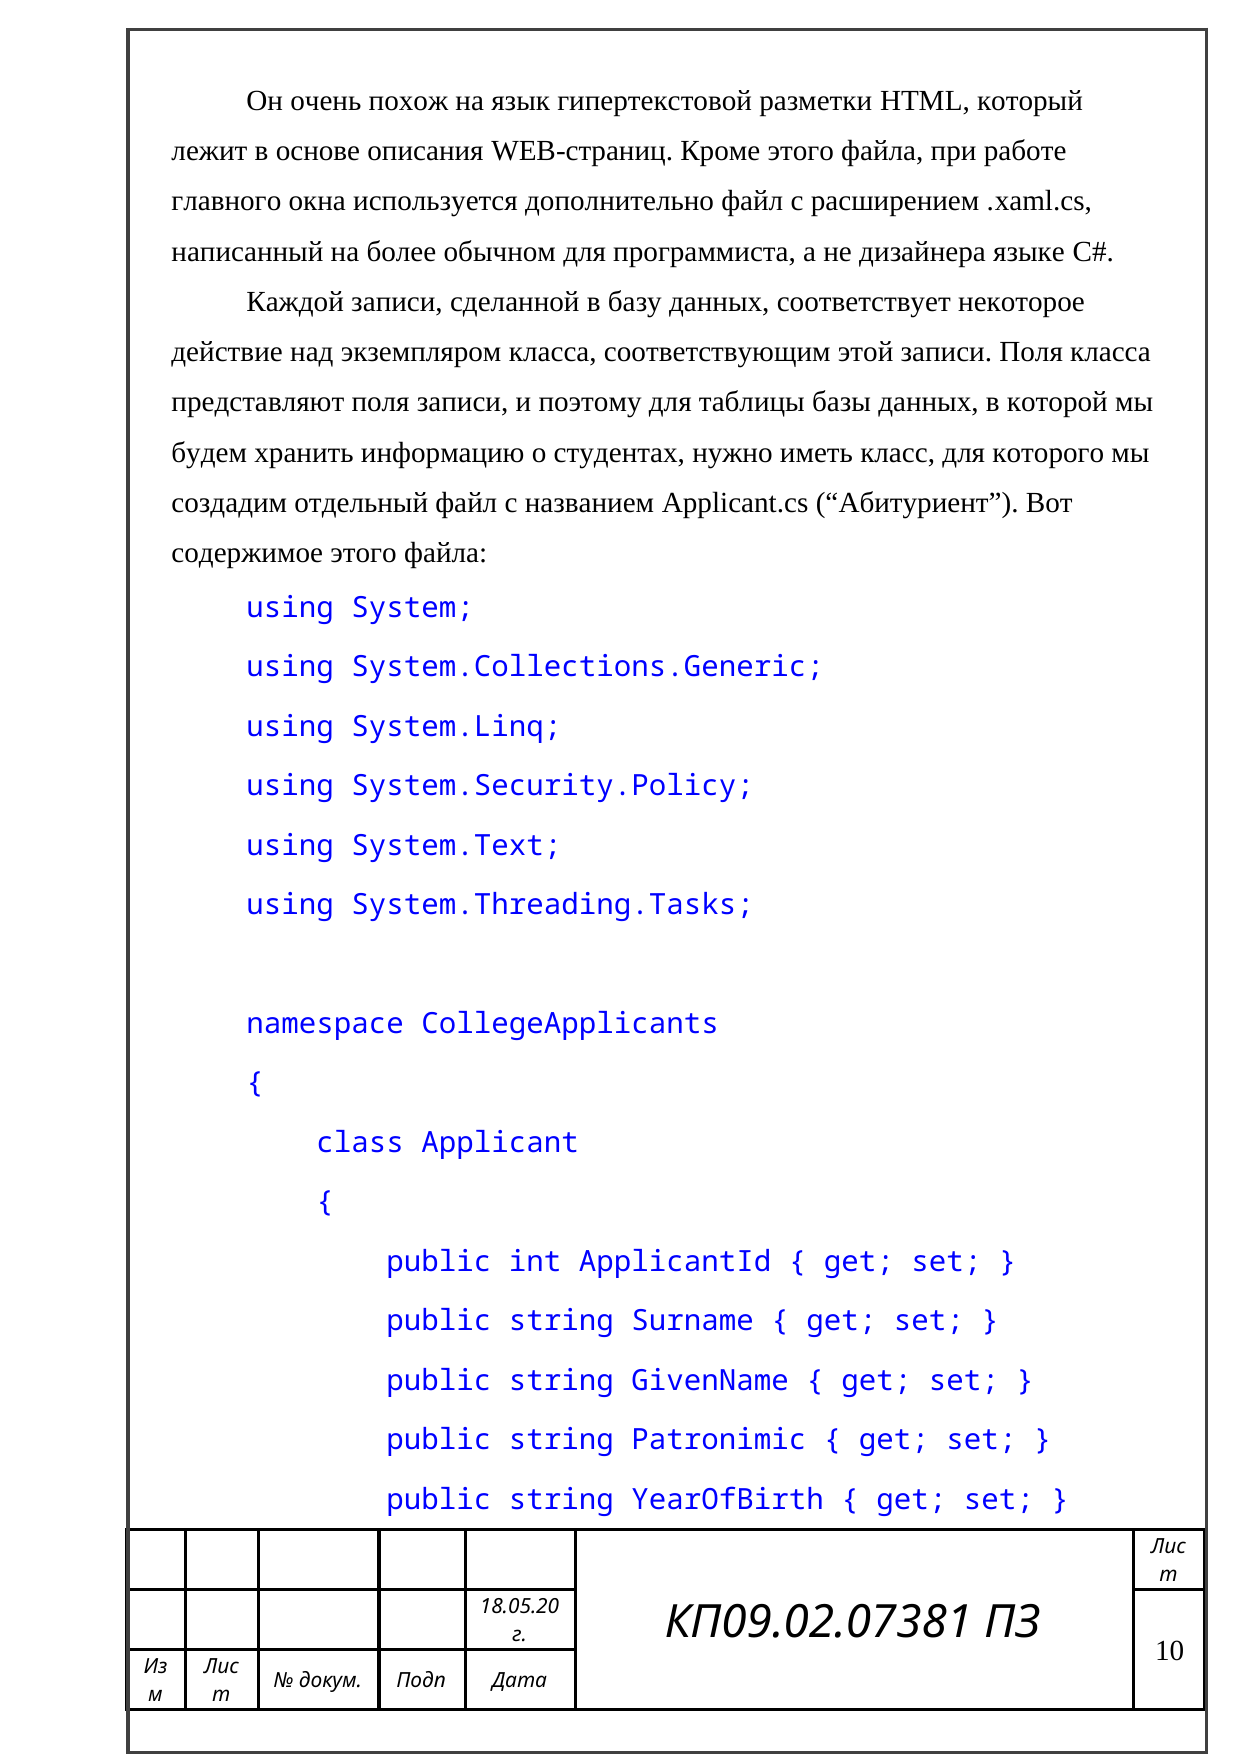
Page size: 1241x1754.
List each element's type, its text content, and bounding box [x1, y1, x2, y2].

text using System.Text; [171, 824, 1163, 863]
text public int ApplicantId { get; set; } [171, 1240, 1163, 1280]
text Он очень похож на язык гипертекстовой разметки HTML, который лежит в основе описания WEB-страниц. Кроме этого файла, при работе главного окна используется дополнительно файл с расширением .xaml.cs, написанный на более обычном для программиста, а не дизайнера языке C#. [171, 83, 1163, 267]
text public string GivenName { get; set; } [171, 1359, 1163, 1399]
text using System.Threading.Tasks; [171, 883, 1163, 923]
text using System; [171, 586, 1163, 626]
text { [171, 1062, 1163, 1101]
text public string YearOfBirth { get; set; } [171, 1478, 1163, 1518]
text public string Surname { get; set; } [171, 1299, 1163, 1339]
text public string Patronimic { get; set; } [171, 1418, 1163, 1458]
text using System.Security.Policy; [171, 764, 1163, 804]
text Каждой записи, сделанной в базу данных, соответствует некоторое действие над экземпляром класса, соответствующим этой записи. Поля класса представляют поля записи, и поэтому для таблицы базы данных, в которой мы будем хранить информацию о студентах, нужно иметь класс, для которого мы создадим отдельный файл с названием Applicant.cs (“Абитуриент”). Вот содержимое этого файла: [171, 284, 1163, 569]
text class Applicant [171, 1121, 1163, 1161]
text using System.Collections.Generic; [171, 645, 1163, 685]
text { [171, 1181, 1163, 1220]
text namespace CollegeApplicants [171, 1002, 1163, 1042]
text using System.Linq; [171, 705, 1163, 744]
